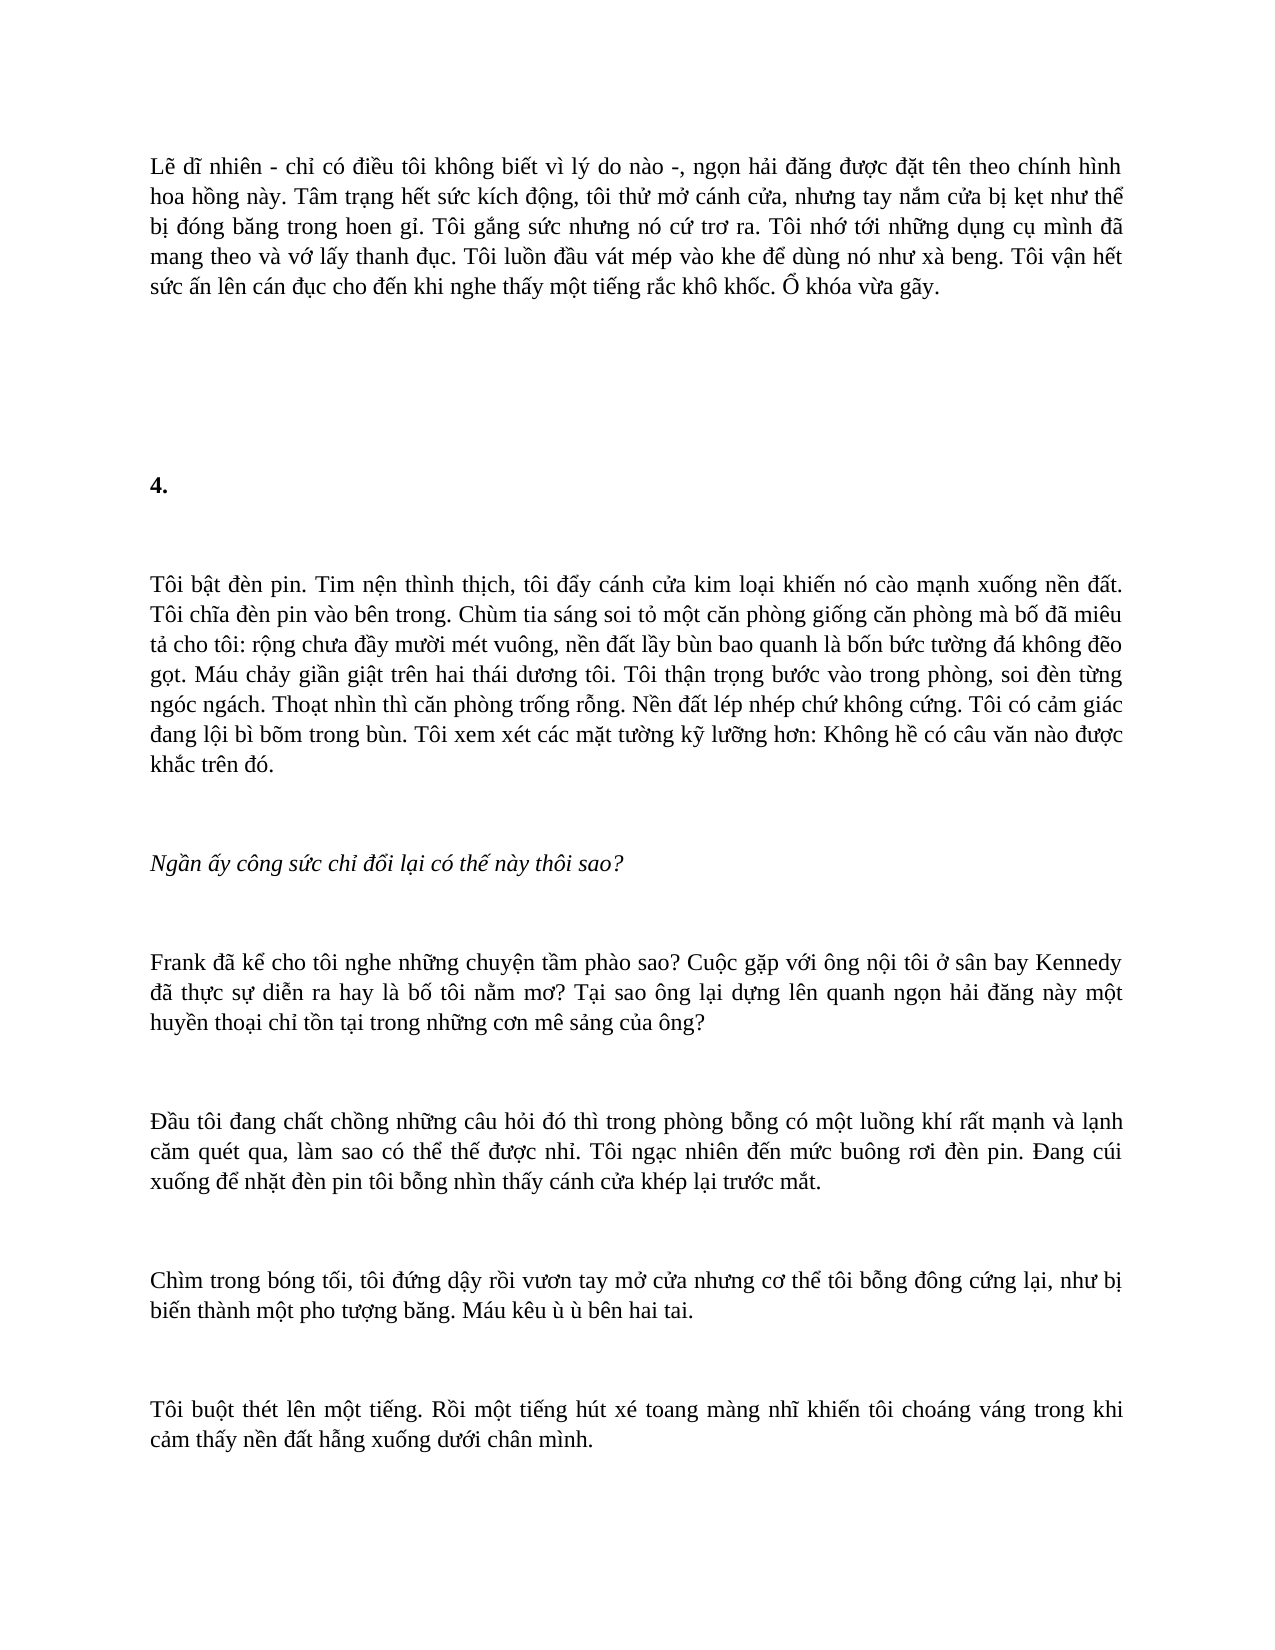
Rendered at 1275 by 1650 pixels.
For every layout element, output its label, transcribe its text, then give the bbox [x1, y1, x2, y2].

text Ngần ấy công sức chỉ đổi lại có thế này thôi sao? [150, 847, 1125, 877]
text Tôi bật đèn pin. Tim nện thình thịch, tôi đẩy cánh cửa kim loại khiến nó cào mạnh xuống nền đất. Tôi chĩa đèn pin vào bên trong. Chùm tia sáng soi tỏ một căn phòng giống căn phòng mà bố đã miêu tả cho tôi: rộng chưa đầy mười mét vuông, nền đất lầy bùn bao quanh là bốn bức tường đá không đẽo gọt. Máu chảy giần giật trên hai thái dương tôi. Tôi thận trọng bước vào trong phòng, soi đèn từng ngóc ngách. Thoạt nhìn thì căn phòng trống rỗng. Nền đất lép nhép chứ không cứng. Tôi có cảm giác đang lội bì bõm trong bùn. Tôi xem xét các mặt tường kỹ lưỡng hơn: Không hề có câu văn nào được khắc trên đó. [150, 568, 1125, 778]
text Tôi buột thét lên một tiếng. Rồi một tiếng hút xé toang màng nhĩ khiến tôi choáng váng trong khi cảm thấy nền đất hẫng xuống dưới chân mình. [150, 1393, 1125, 1453]
text 4. [150, 469, 1125, 499]
text Lẽ dĩ nhiên - chỉ có điều tôi không biết vì lý do nào -, ngọn hải đăng được đặt tên theo chính hình hoa hồng này. Tâm trạng hết sức kích động, tôi thử mở cánh cửa, nhưng tay nắm cửa bị kẹt như thể bị đóng băng trong hoen gỉ. Tôi gắng sức nhưng nó cứ trơ ra. Tôi nhớ tới những dụng cụ mình đã mang theo và vớ lấy thanh đục. Tôi luồn đầu vát mép vào khe để dùng nó như xà beng. Tôi vận hết sức ấn lên cán đục cho đến khi nghe thấy một tiếng rắc khô khốc. Ổ khóa vừa gãy. [150, 150, 1125, 300]
text Đầu tôi đang chất chồng những câu hỏi đó thì trong phòng bỗng có một luồng khí rất mạnh và lạnh căm quét qua, làm sao có thể thế được nhỉ. Tôi ngạc nhiên đến mức buông rơi đèn pin. Đang cúi xuống để nhặt đèn pin tôi bỗng nhìn thấy cánh cửa khép lại trước mắt. [150, 1105, 1125, 1195]
text Chìm trong bóng tối, tôi đứng dậy rồi vươn tay mở cửa nhưng cơ thể tôi bỗng đông cứng lại, như bị biến thành một pho tượng băng. Máu kêu ù ù bên hai tai. [150, 1264, 1125, 1324]
text Frank đã kể cho tôi nghe những chuyện tầm phào sao? Cuộc gặp với ông nội tôi ở sân bay Kennedy đã thực sự diễn ra hay là bố tôi nằm mơ? Tại sao ông lại dựng lên quanh ngọn hải đăng này một huyền thoại chỉ tồn tại trong những cơn mê sảng của ông? [150, 946, 1125, 1036]
